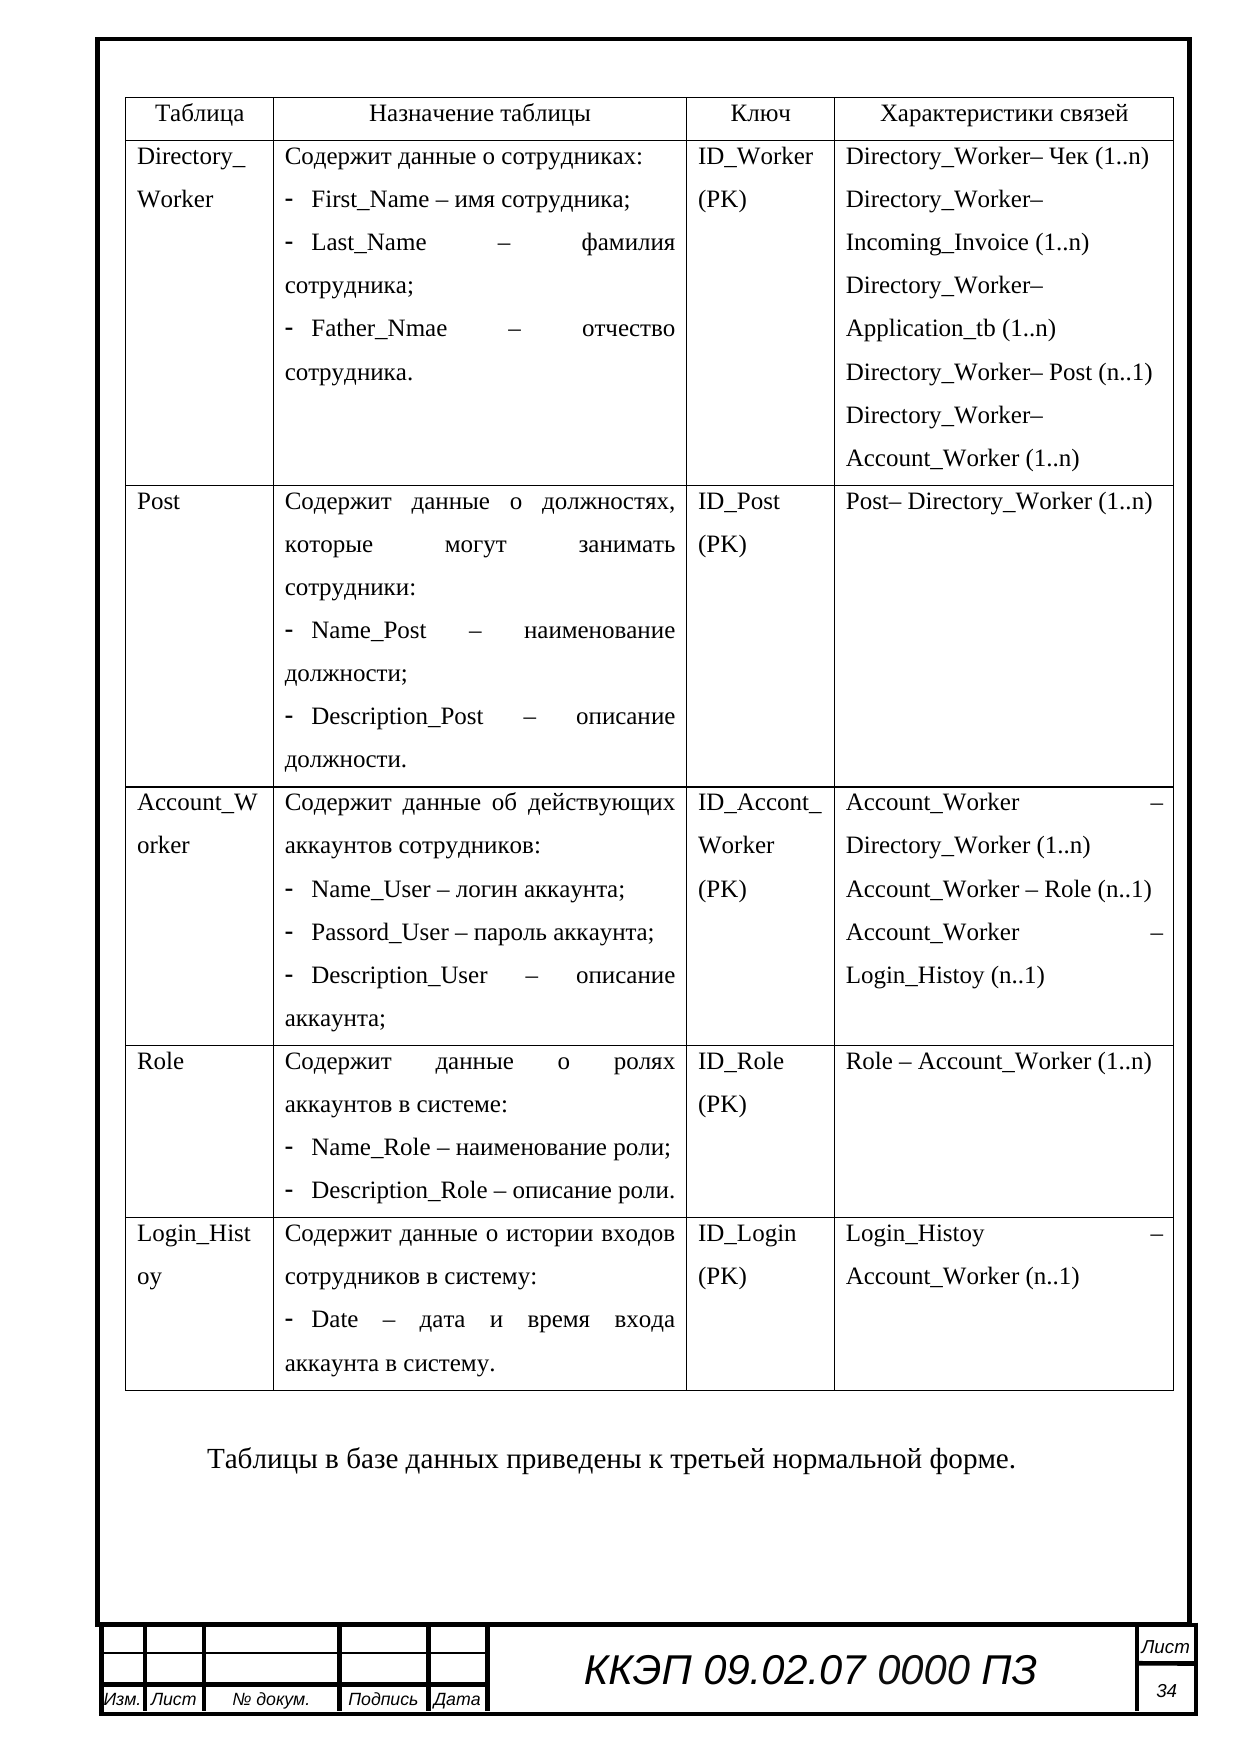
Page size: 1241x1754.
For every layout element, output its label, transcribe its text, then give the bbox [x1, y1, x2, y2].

table_cell Directory_Worker– Чек (1..n) Directory_Worker– Incoming_Invoice (1..n) Directory_Worker– Application_tb (1..n) Directory_Worker– Post (n..1) Directory_Worker– Account_Worker (1..n) [835, 141, 1173, 485]
table_cell Login_Histoy [126, 1218, 273, 1389]
table_cell Содержит данные о истории входов сотрудников в систему: Date – дата и время входа аккаунта в систему. [274, 1218, 686, 1389]
table_cell Post– Directory_Worker (1..n) [835, 486, 1173, 786]
table_cell ID_Login (PK) [687, 1218, 834, 1389]
table_header Таблица [126, 98, 273, 140]
table_cell Account_Worker [126, 788, 273, 1045]
table_cell Login_Histoy – Account_Worker (n..1) [835, 1218, 1173, 1389]
table_cell Account_Worker – Directory_Worker (1..n) Account_Worker – Role (n..1) Account_Worker – Login_Histoy (n..1) [835, 788, 1173, 1045]
table_cell ID_Accont_Worker (PK) [687, 788, 834, 1045]
table_cell Role – Account_Worker (1..n) [835, 1046, 1173, 1217]
table_cell Directory_Worker [126, 141, 273, 485]
table_cell ID_Worker (PK) [687, 141, 834, 485]
table_cell Содержит данные об действующих аккаунтов сотрудников: Name_User – логин аккаунта; Passord_User – пароль аккаунта; Description_User – описание аккаунта; [274, 788, 686, 1045]
table_cell ID_Role (PK) [687, 1046, 834, 1217]
table_header Назначение таблицы [274, 98, 686, 140]
table_header Характеристики связей [835, 98, 1173, 140]
table_cell Role [126, 1046, 273, 1217]
table_cell Post [126, 486, 273, 786]
text Таблицы в базе данных приведены к третьей нормальной форме. [121, 1441, 1169, 1474]
table_cell Содержит данные о сотрудниках: First_Name – имя сотрудника; Last_Name – фамилия сотрудника; Father_Nmae – отчество сотрудника. [274, 141, 686, 485]
table_header Ключ [687, 98, 834, 140]
table_cell Содержит данные о должностях, которые могут занимать сотрудники: Name_Post – наименование должности; Description_Post – описание должности. [274, 486, 686, 786]
table_cell ID_Post (PK) [687, 486, 834, 786]
table_cell Содержит данные о ролях аккаунтов в системе: Name_Role – наименование роли; Description_Role – описание роли. [274, 1046, 686, 1217]
